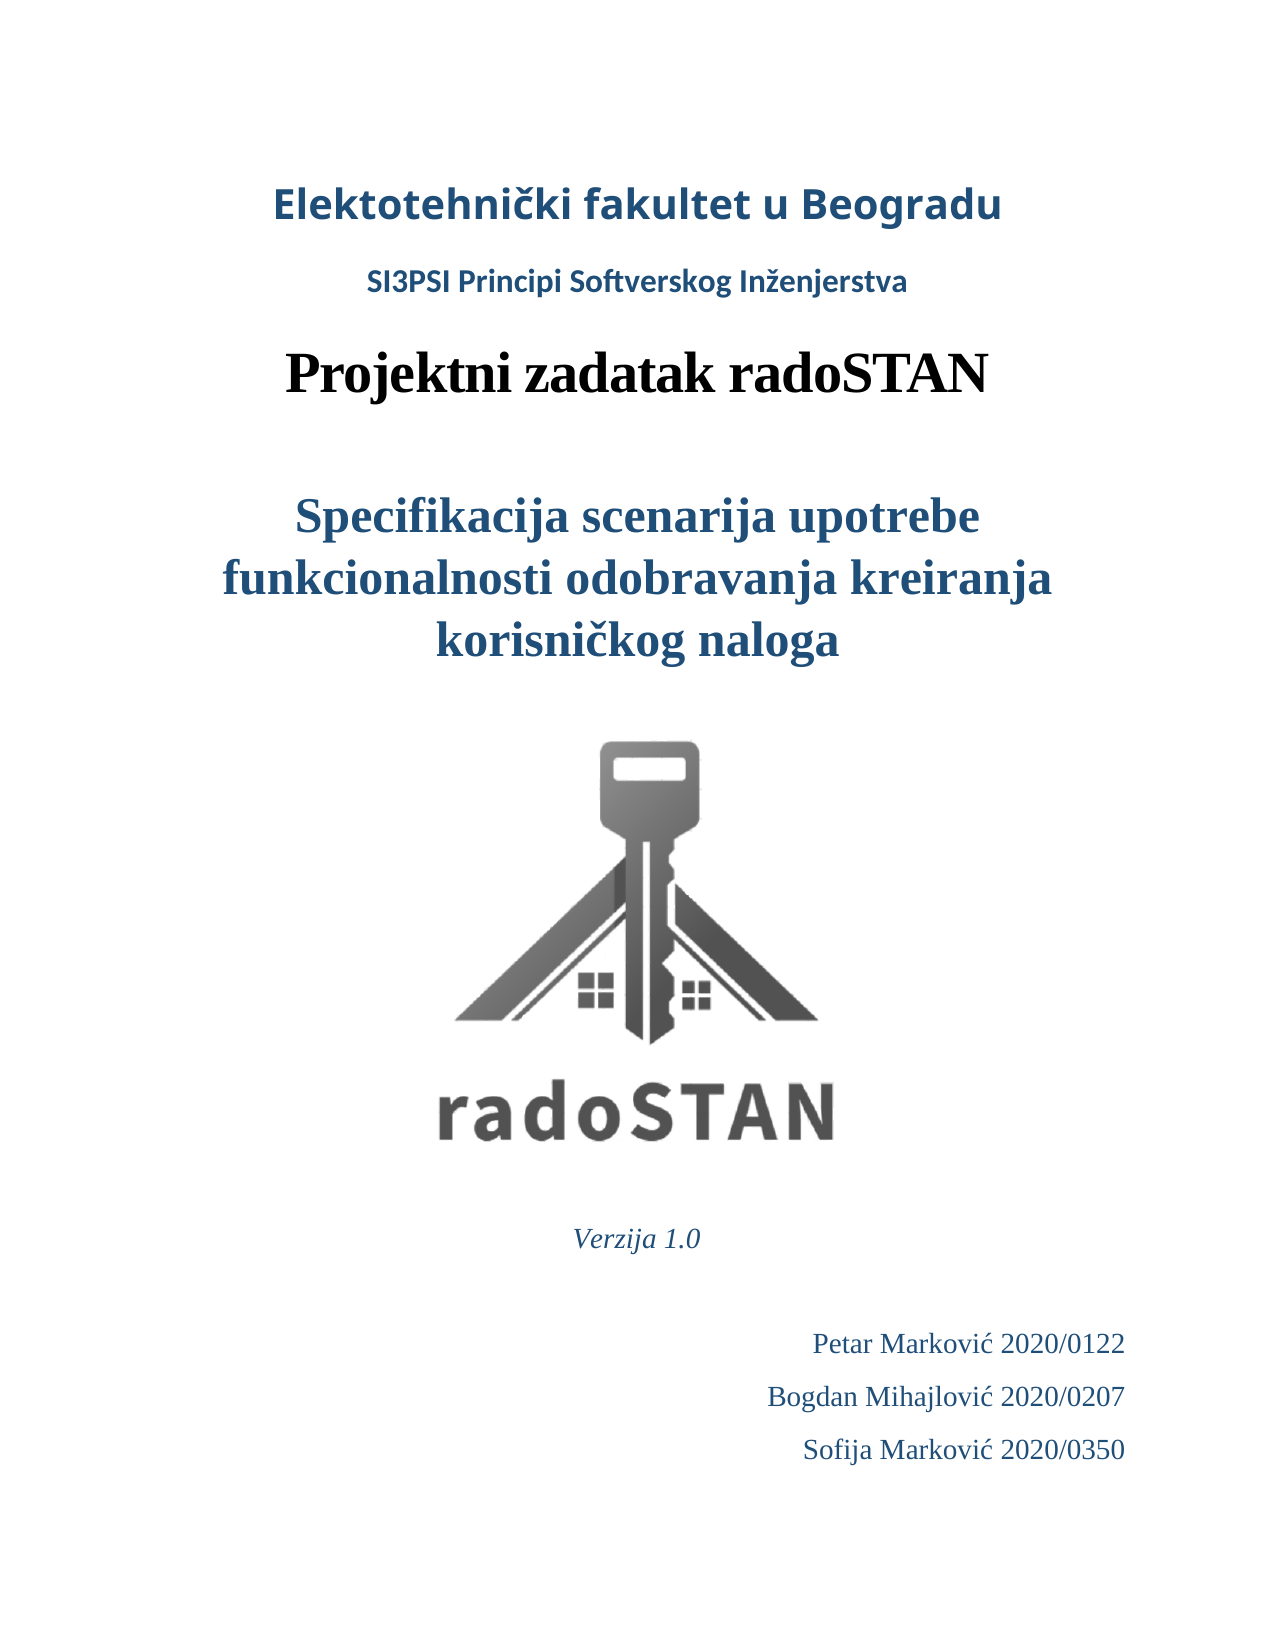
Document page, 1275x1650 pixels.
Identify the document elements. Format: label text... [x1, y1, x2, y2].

text SI3PSI Principi Softverskog Inženjerstva [150, 260, 1125, 301]
picture [430, 735, 845, 1150]
subtitle Elektotehnički fakultet u Beogradu [150, 175, 1125, 232]
text Specifikacija scenarija upotrebe funkcionalnosti odobravanja kreiranja korisničkog naloga [150, 485, 1125, 667]
text Bogdan Mihajlović 2020/0207 [150, 1379, 1125, 1413]
title Projektni zadatak radoSTAN [150, 338, 1125, 405]
text Petar Marković 2020/0122 [150, 1326, 1125, 1360]
text Sofija Marković 2020/0350 [150, 1432, 1125, 1466]
text Verzija 1.0 [150, 1221, 1125, 1254]
